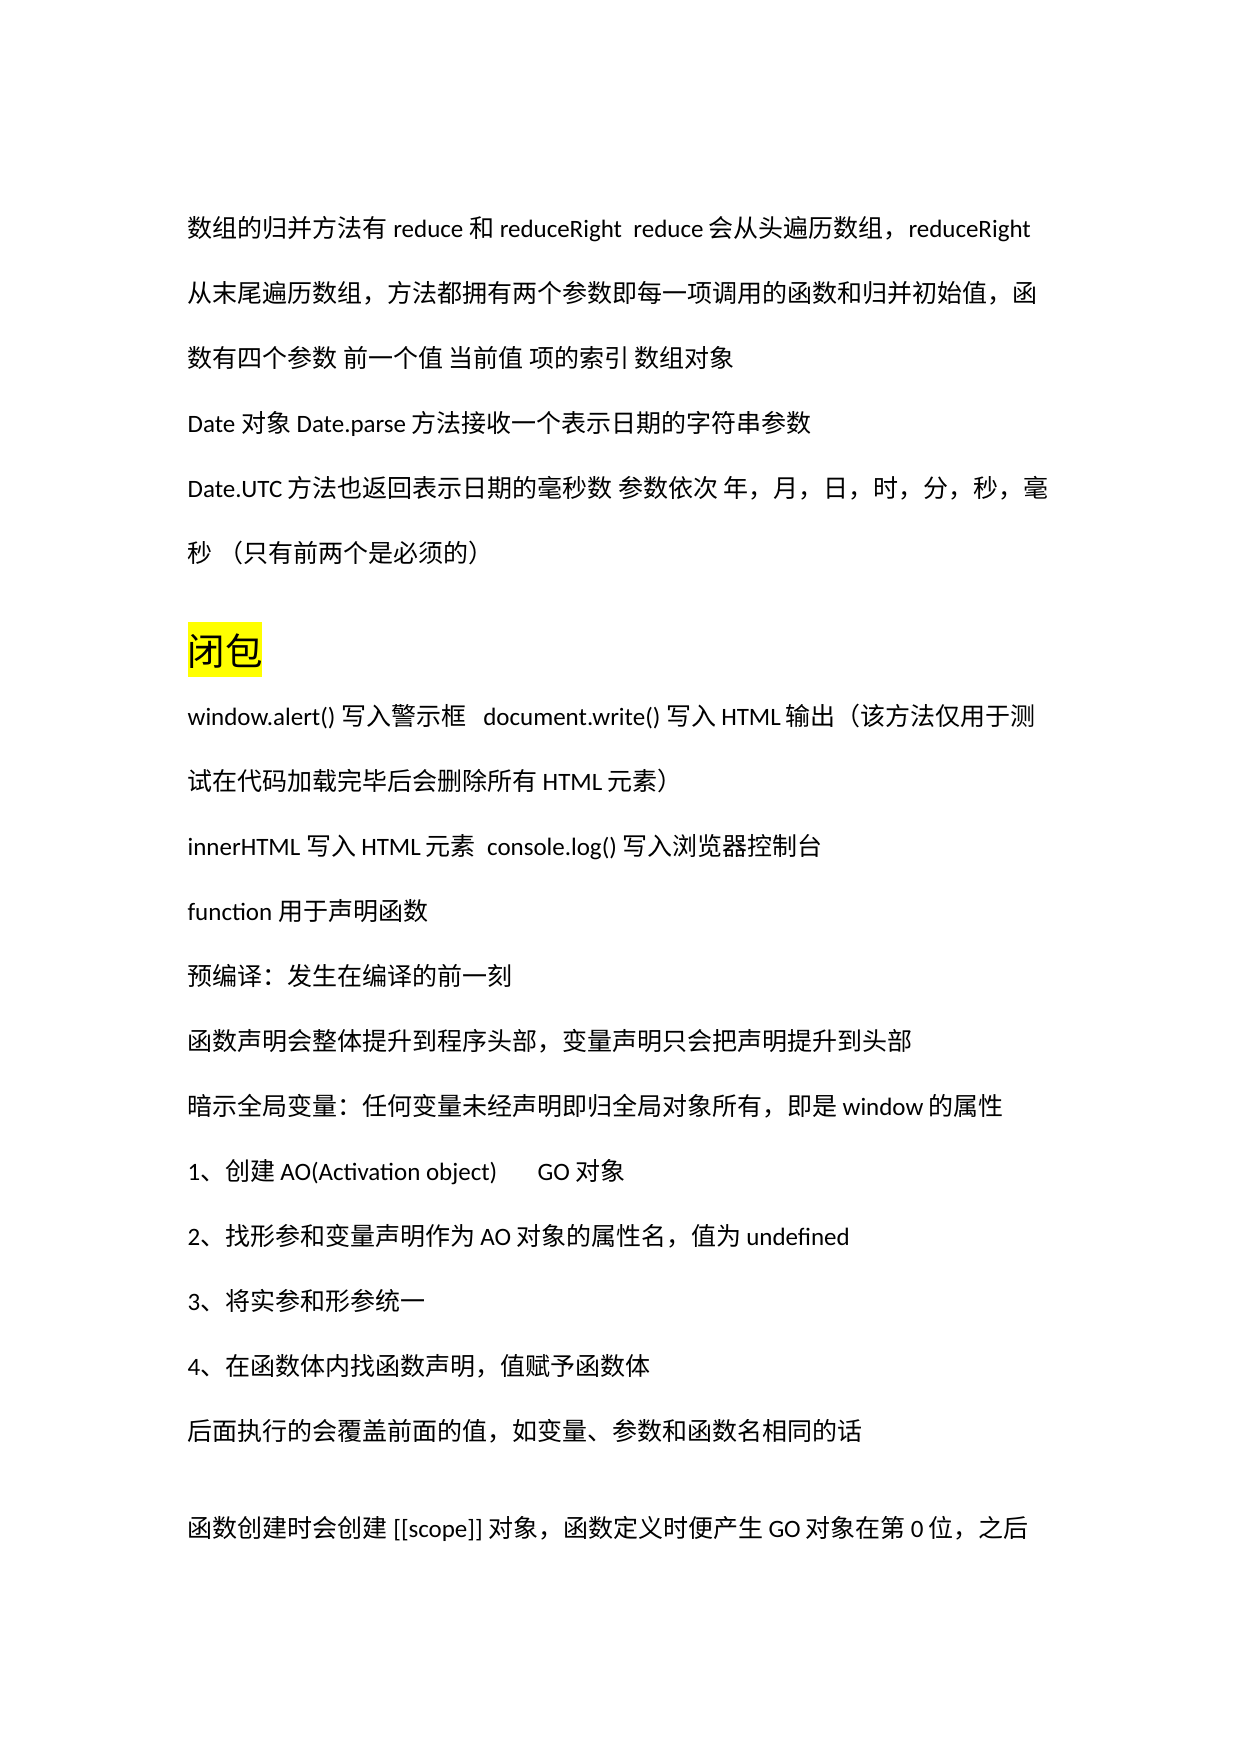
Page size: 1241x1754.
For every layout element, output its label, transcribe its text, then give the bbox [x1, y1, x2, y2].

text 闭包 [187, 617, 1053, 682]
text 暗示全局变量：任何变量未经声明即归全局对象所有，即是window的属性 [187, 1072, 1053, 1137]
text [187, 1494, 1053, 1559]
text function 用于声明函数 [187, 877, 1053, 942]
text Date.UTC方法也返回表示日期的毫秒数 参数依次 年，月，日，时，分，秒，毫秒 （只有前两个是必须的） [187, 454, 1053, 584]
text innerHTML 写入HTML元素 console.log() 写入浏览器控制台 [187, 812, 1053, 877]
text 2、找形参和变量声明作为AO对象的属性名，值为undefined [187, 1202, 1053, 1267]
text Date 对象 Date.parse方法接收一个表示日期的字符串参数 [187, 389, 1053, 454]
text 数组的归并方法有 reduce 和 reduceRight reduce会从头遍历数组，reduceRight从末尾遍历数组，方法都拥有两个参数即每一项调用的函数和归并初始值，函数有四个参数 前一个值 当前值 项的索引 数组对象 [187, 194, 1053, 389]
text 1、创建AO(Activation object) GO对象 [187, 1137, 1053, 1202]
text 函数声明会整体提升到程序头部，变量声明只会把声明提升到头部 [187, 1007, 1053, 1072]
text 预编译：发生在编译的前一刻 [187, 942, 1053, 1007]
text window.alert() 写入警示框 document.write() 写入HTML输出（该方法仅用于测试在代码加载完毕后会删除所有HTML元素） [187, 682, 1053, 812]
text 后面执行的会覆盖前面的值，如变量、参数和函数名相同的话 [187, 1397, 1053, 1462]
text 4、在函数体内找函数声明，值赋予函数体 [187, 1332, 1053, 1397]
text 3、将实参和形参统一 [187, 1267, 1053, 1332]
